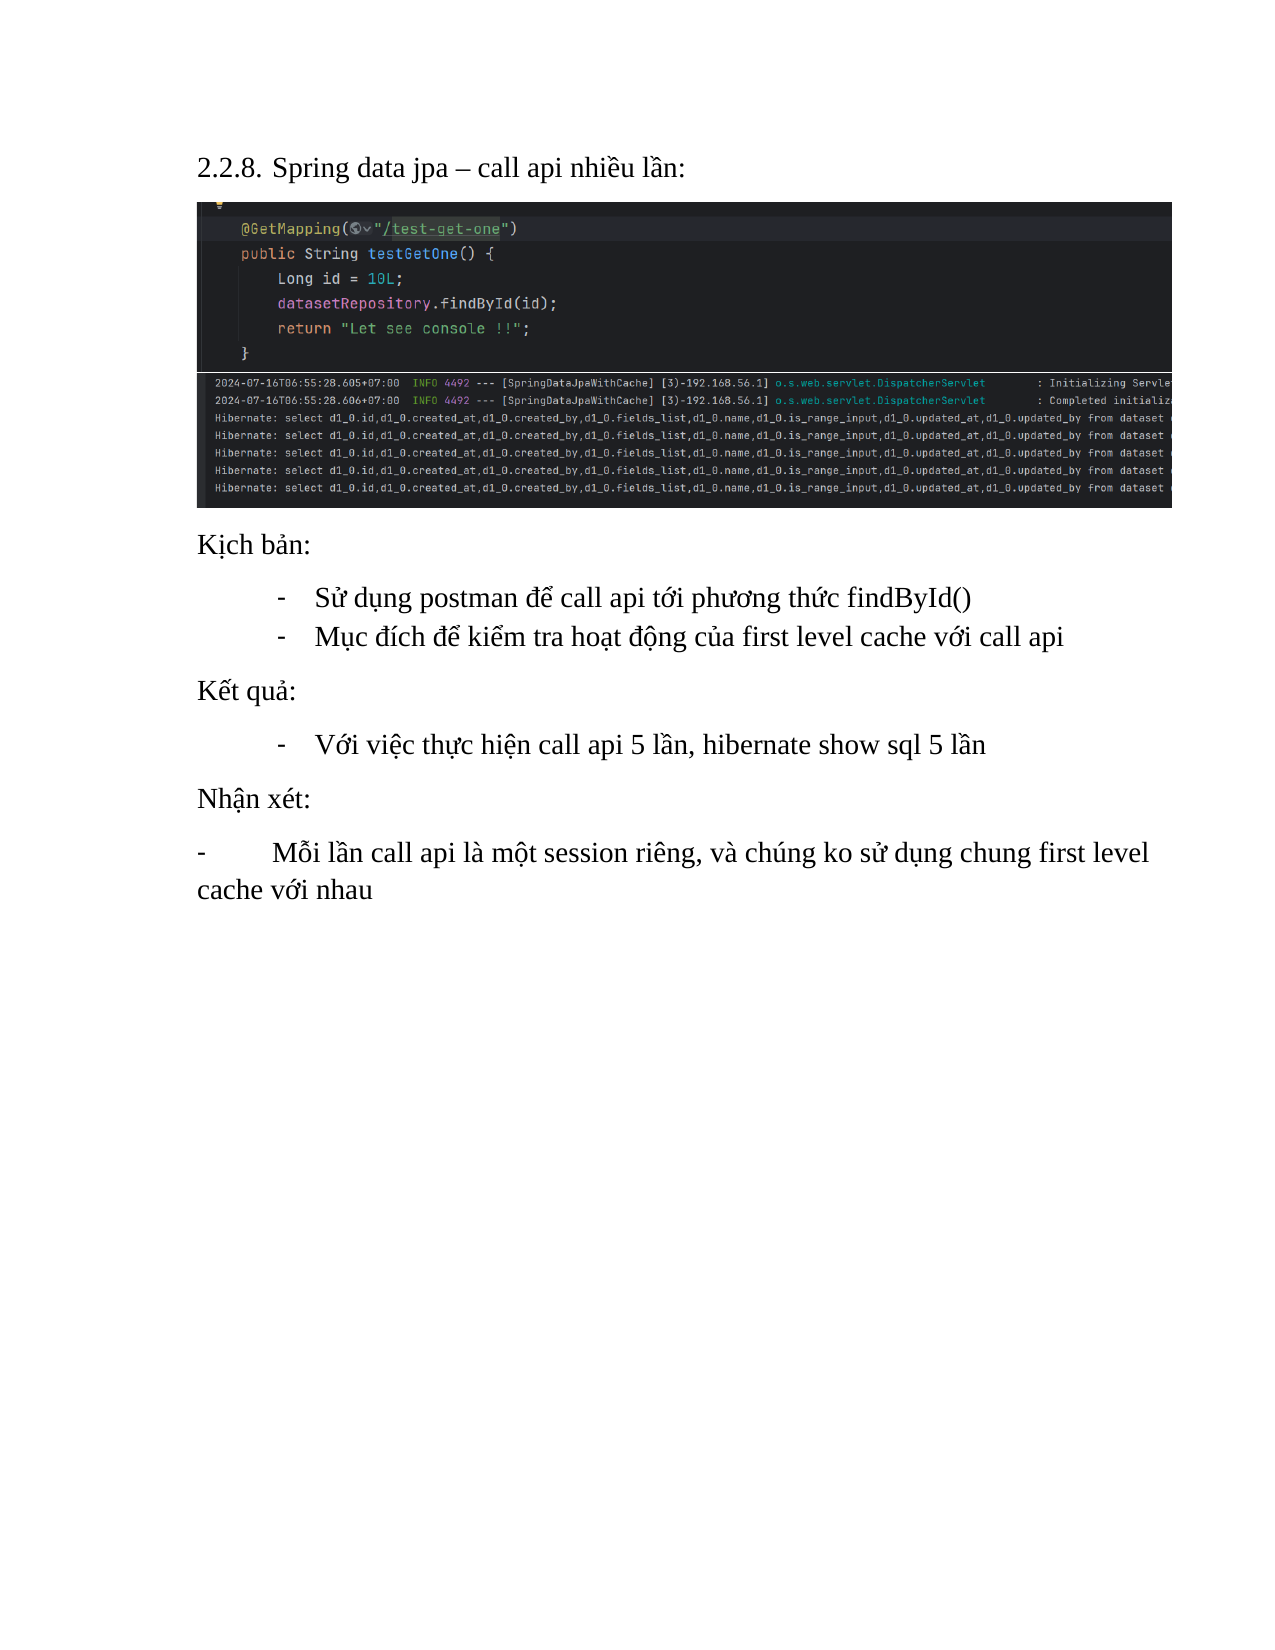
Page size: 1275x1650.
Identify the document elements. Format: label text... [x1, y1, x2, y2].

list Mỗi lần call api là một session riêng, và chúng ko sử dụng chung first level cache với nhau [197, 834, 1172, 906]
list Sử dụng postman để call api tới phương thức findById() [277, 579, 1172, 615]
picture [196, 373, 1172, 508]
text Kết quả: [197, 673, 1172, 707]
picture [196, 202, 1172, 372]
text Nhận xét: [197, 781, 1172, 814]
list Spring data jpa – call api nhiều lần: [197, 150, 1172, 183]
list Mục đích để kiểm tra hoạt động của first level cache với call api [277, 618, 1172, 654]
list Với việc thực hiện call api 5 lần, hibernate show sql 5 lần [277, 726, 1172, 762]
text Kịch bản: [197, 527, 1172, 560]
